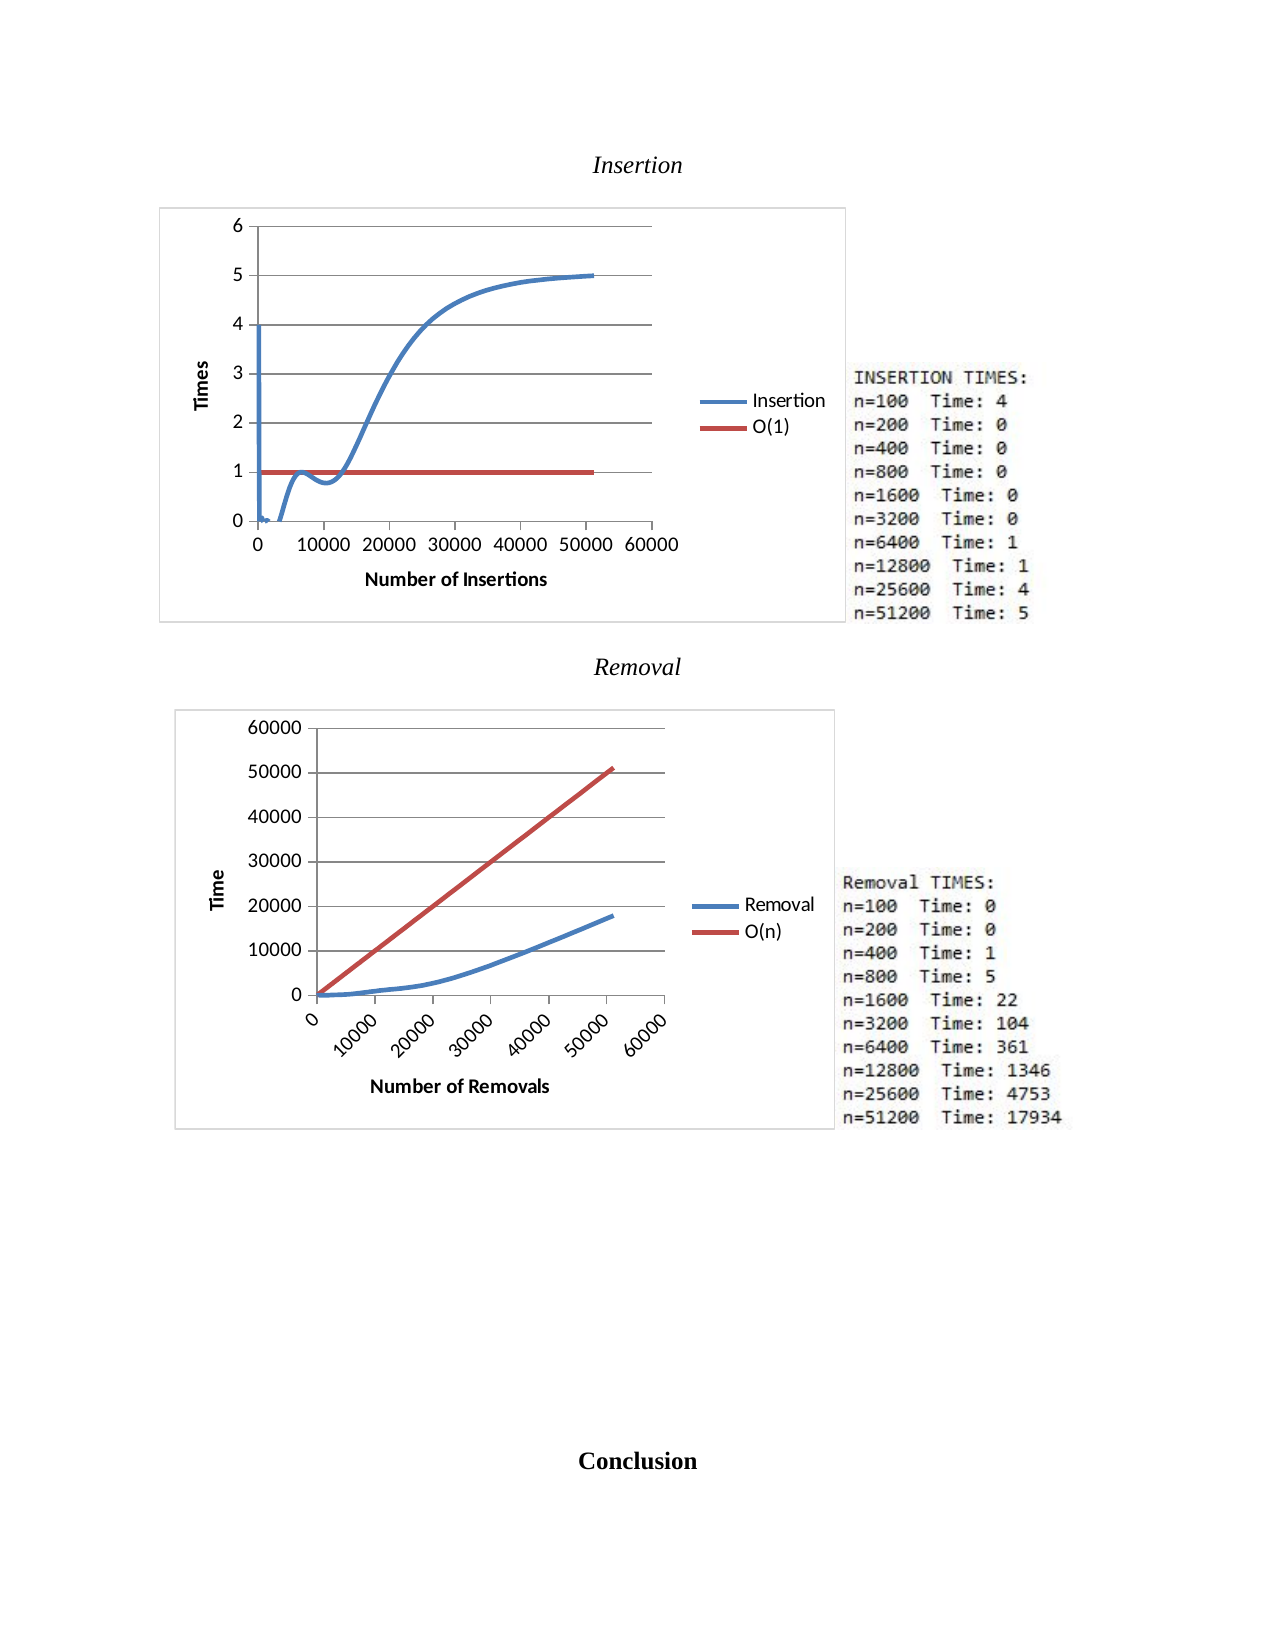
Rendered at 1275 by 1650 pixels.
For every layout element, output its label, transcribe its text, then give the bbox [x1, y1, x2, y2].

text Conclusion [150, 1446, 1125, 1475]
text Removal [150, 652, 1125, 681]
picture [835, 867, 1101, 1130]
text Insertion [150, 150, 1125, 179]
picture [846, 362, 1117, 624]
